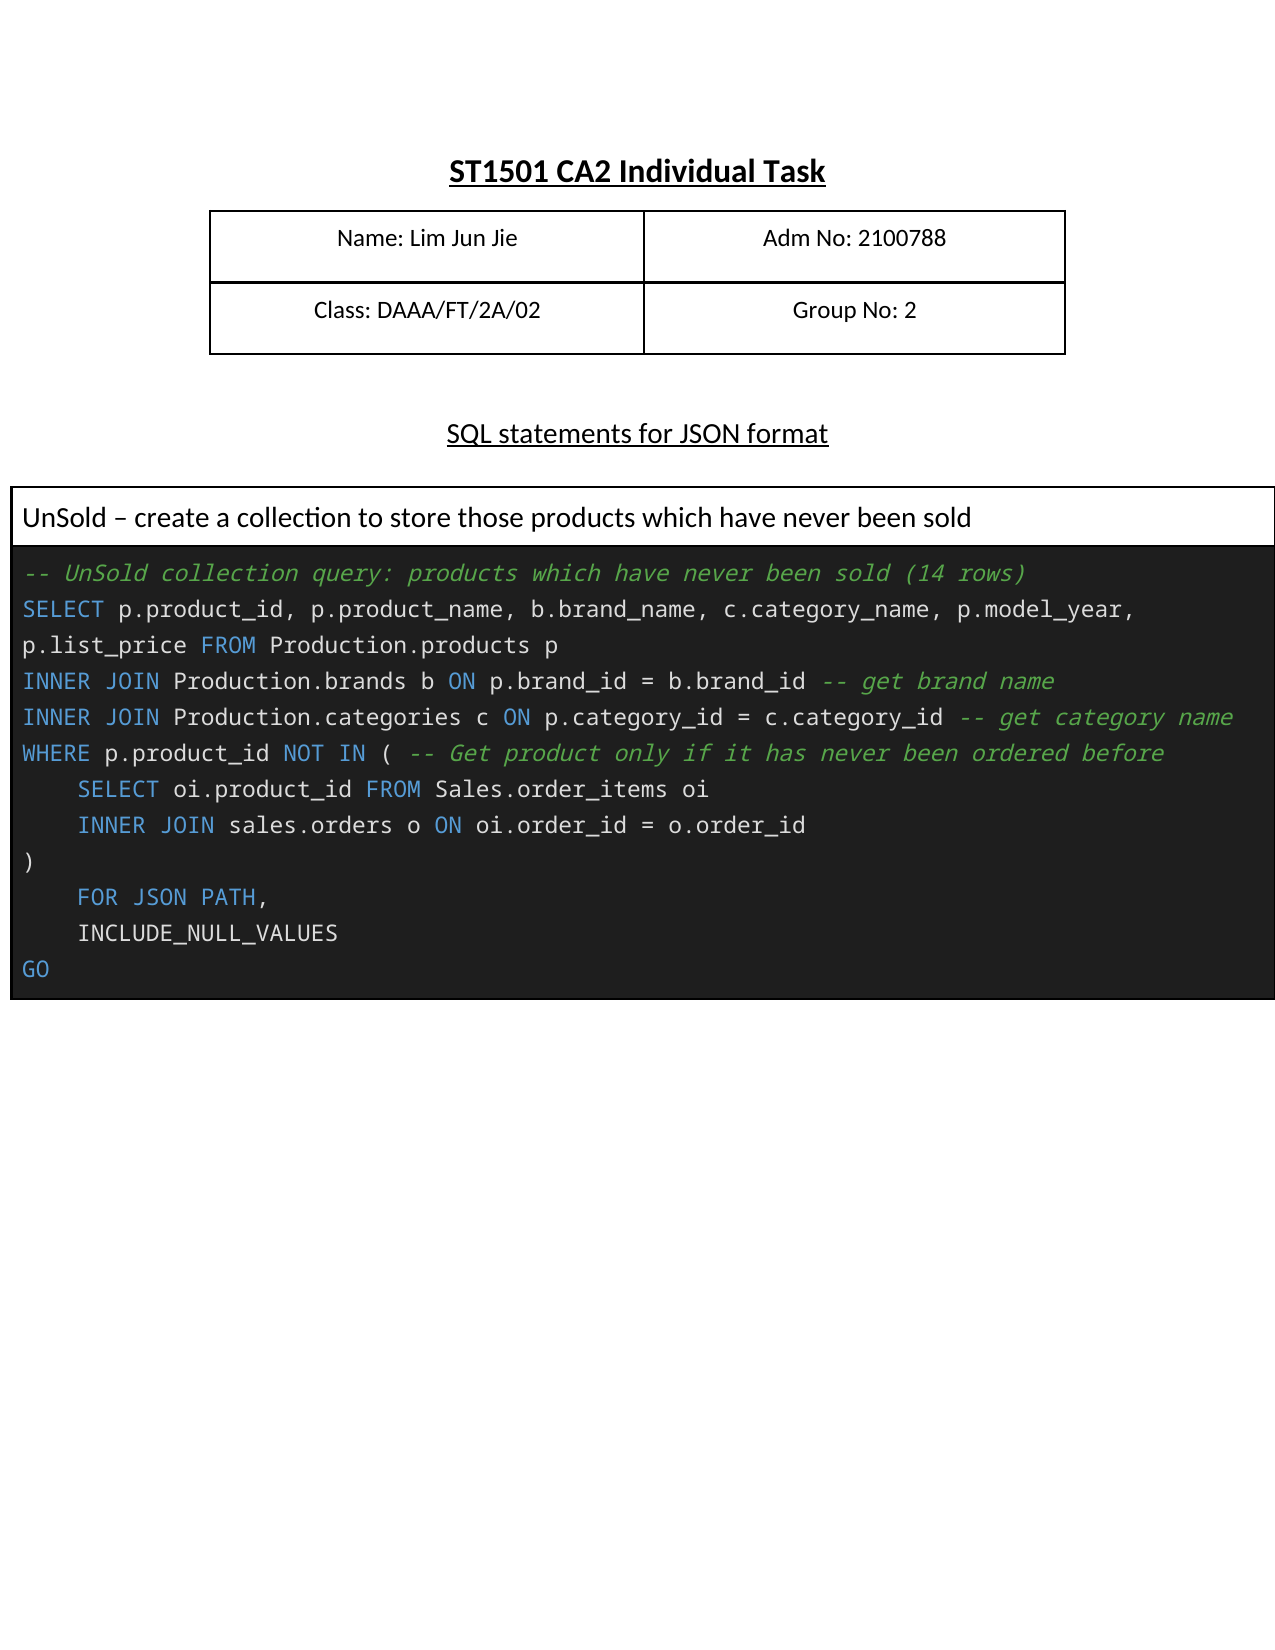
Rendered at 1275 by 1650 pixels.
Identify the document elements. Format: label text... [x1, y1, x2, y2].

text SQL statements for JSON format [150, 415, 1125, 451]
text ST1501 CA2 Individual Task [150, 150, 1125, 191]
table_header Name: Lim Jun Jie [211, 212, 643, 281]
table_header Adm No: 2100788 [645, 212, 1064, 281]
table_cell -- UnSold collection query: products which have never been sold (14 rows) SELECT p.product_id, p.product_name, b.brand_name, c.category_name, p.model_year, p.list_price FROM Production.products p INNER JOIN Production.brands b ON p.brand_id = b.brand_id -- get brand name INNER JOIN Production.categories c ON p.category_id = c.category_id -- get category name WHERE p.product_id NOT IN ( -- Get product only if it has never been ordered before SELECT oi.product_id FROM Sales.order_items oi INNER JOIN sales.orders o ON oi.order_id = o.order_id ) FOR JSON PATH, INCLUDE_NULL_VALUES GO [13, 547, 1274, 998]
table_header UnSold – create a collection to store those products which have never been sold [13, 488, 1274, 545]
table_cell Class: DAAA/FT/2A/02 [211, 284, 643, 353]
table_cell Group No: 2 [645, 284, 1064, 353]
